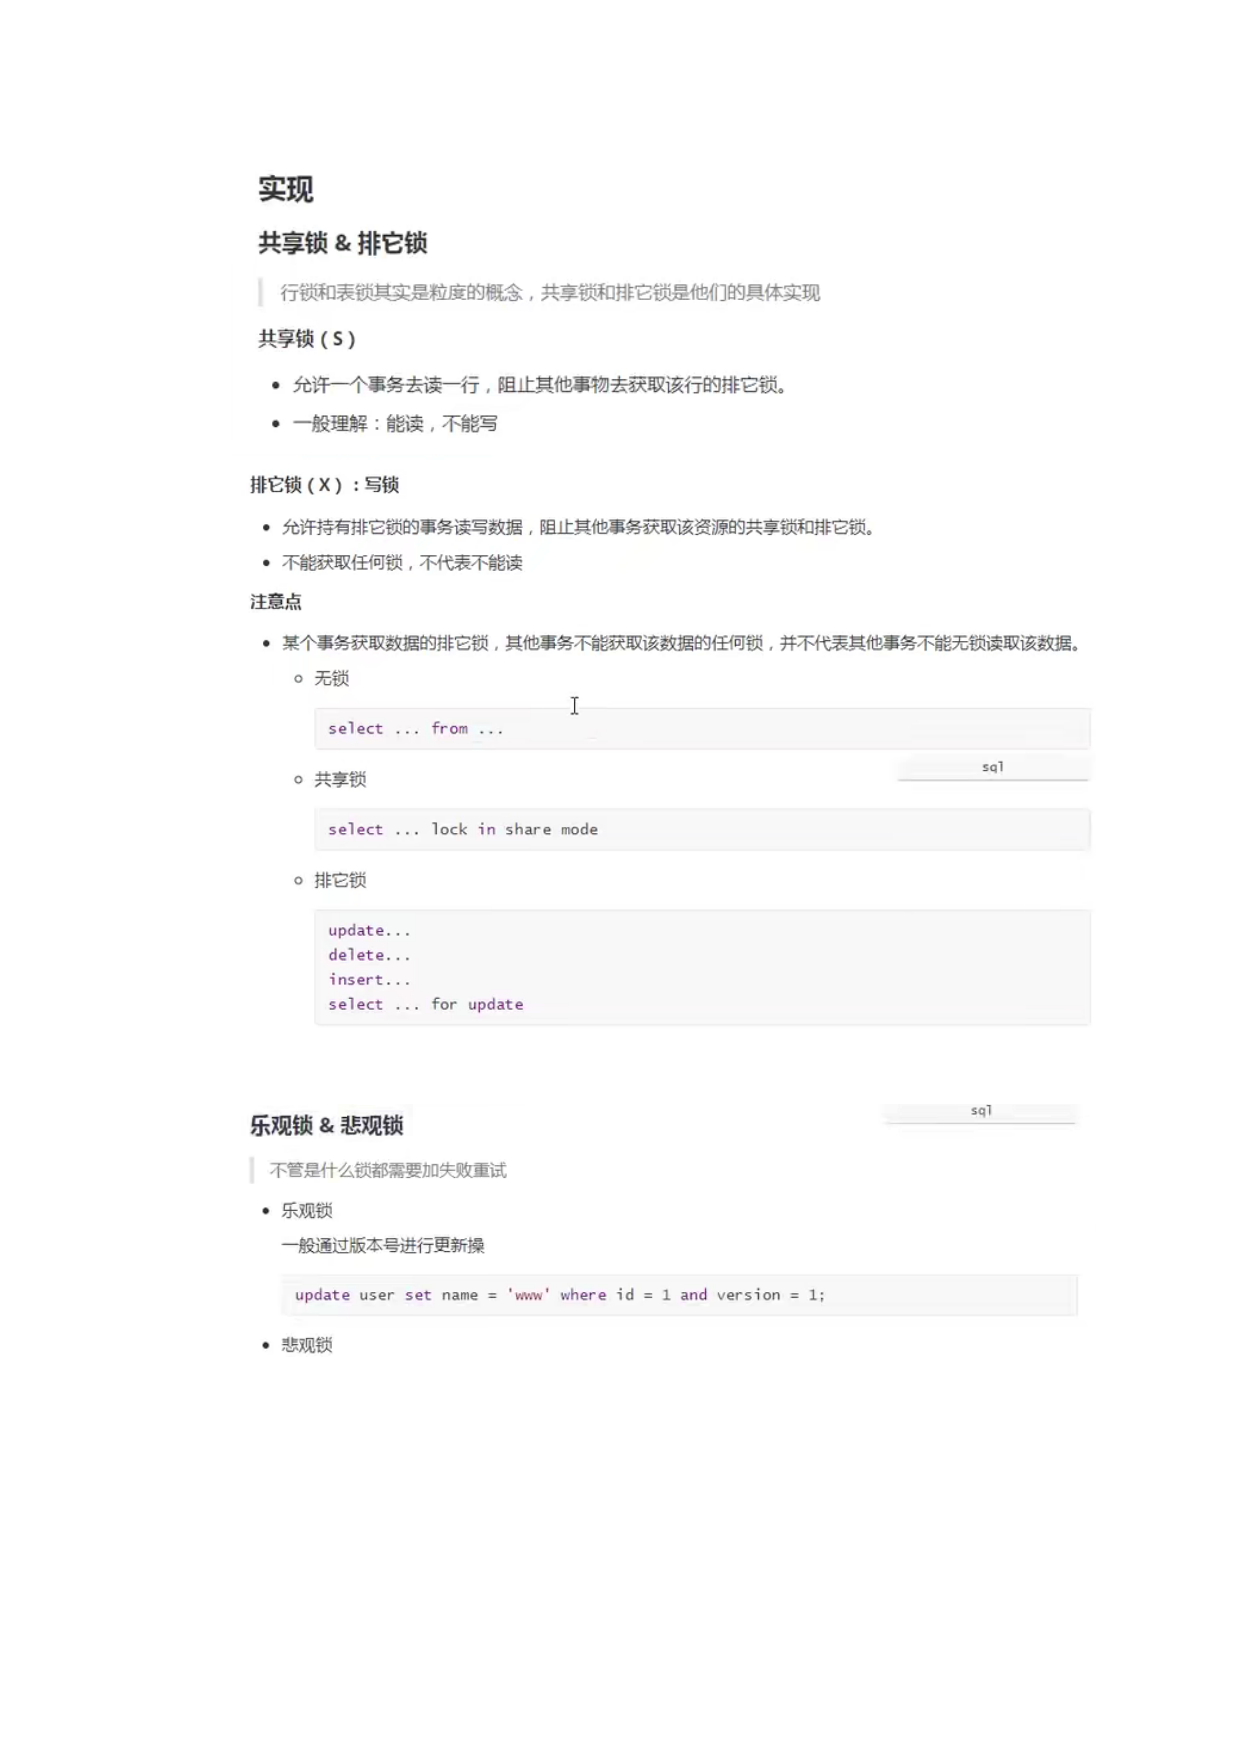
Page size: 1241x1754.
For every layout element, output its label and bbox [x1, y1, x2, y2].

picture [231, 454, 1096, 1092]
picture [231, 1104, 1097, 1364]
picture [231, 162, 1096, 439]
